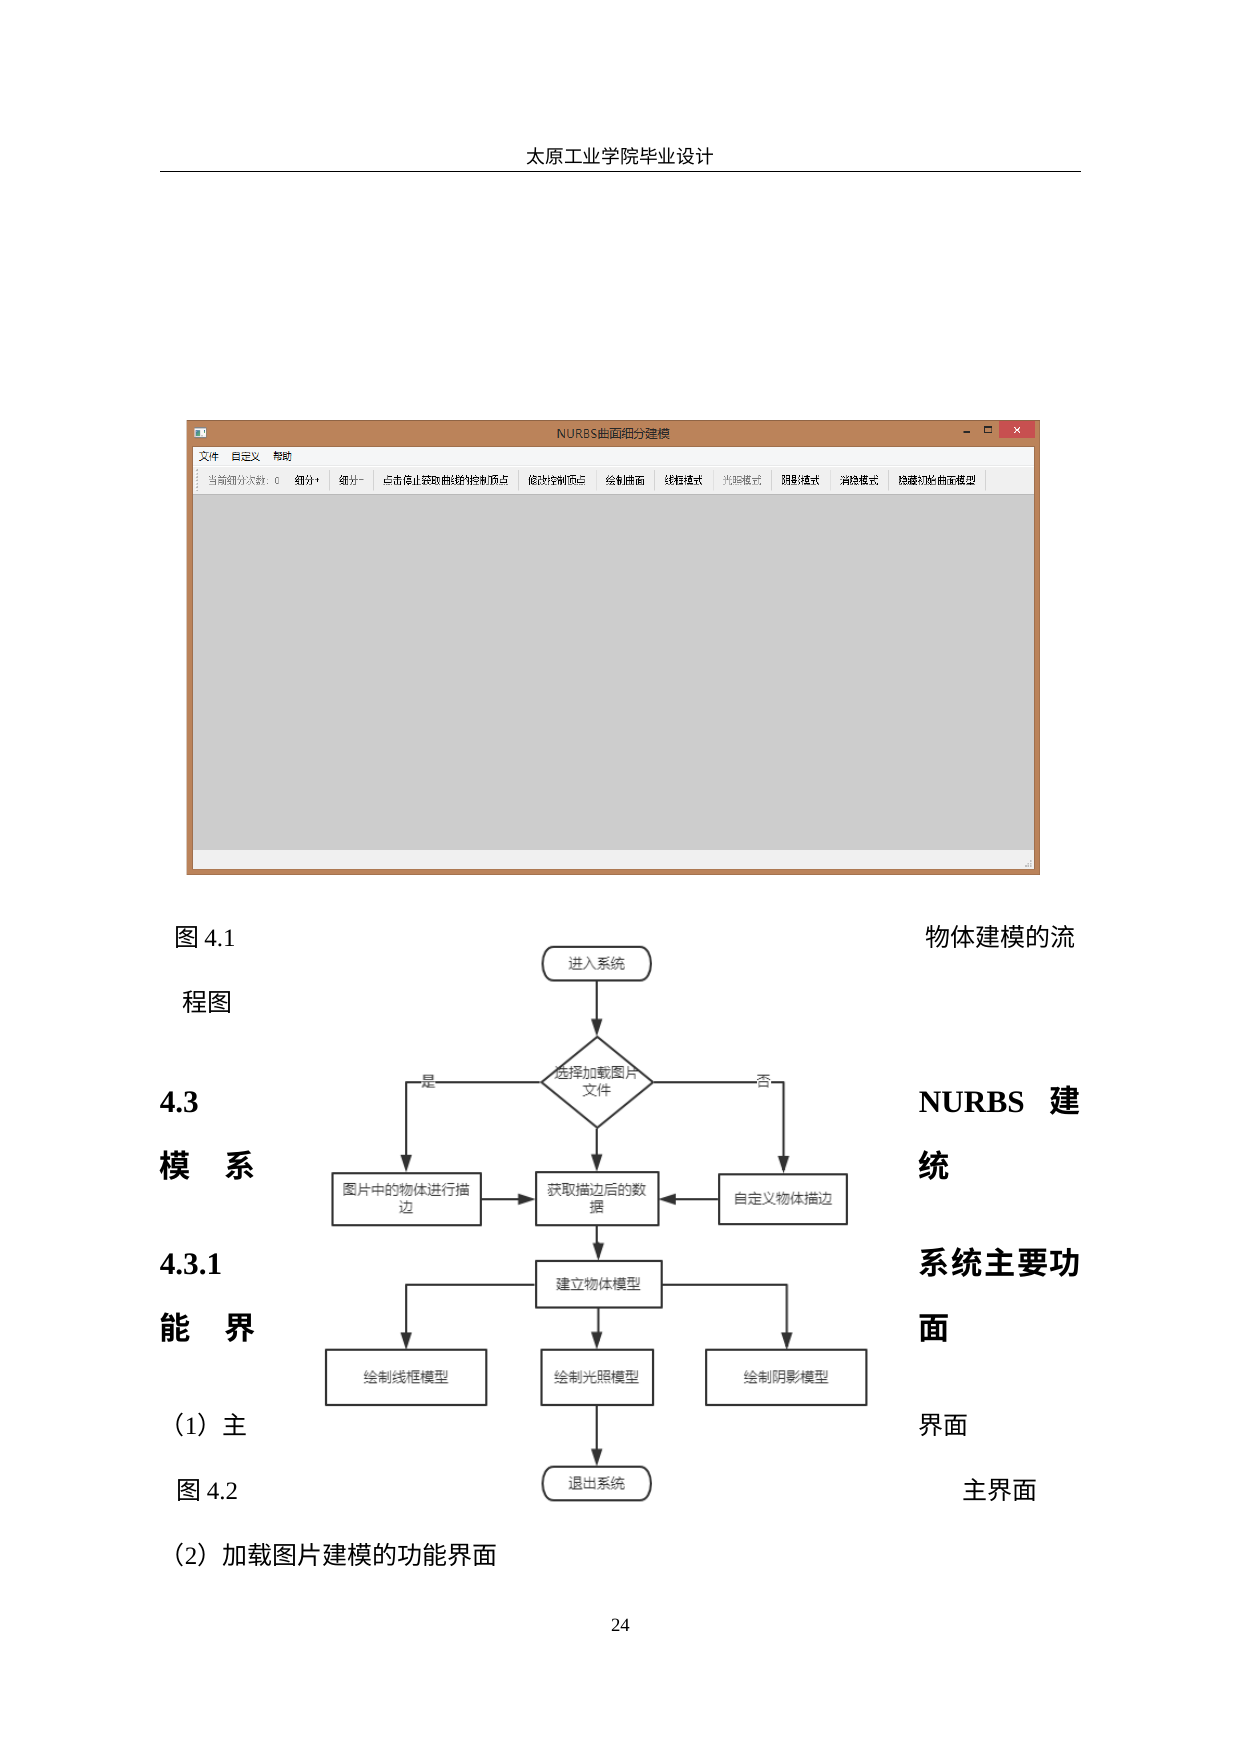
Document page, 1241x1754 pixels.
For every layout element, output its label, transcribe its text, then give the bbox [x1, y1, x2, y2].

list 加载图片建模的功能界面 [159, 1521, 1081, 1586]
list 主界面 [159, 1391, 273, 1456]
text 图4.2 主界面 [159, 1456, 1081, 1521]
text 4.3.1系统主要功能界面 [159, 1228, 273, 1358]
list 主界面 [900, 1391, 1081, 1456]
text 4.3 NURBS建模系统 [159, 1066, 273, 1196]
text 4.3.1系统主要功能界面 [900, 1228, 1081, 1358]
picture [273, 935, 900, 1509]
text 图4.1物体建模的流程图 [159, 903, 1081, 1033]
text 4.3 NURBS建模系统 [900, 1066, 1081, 1196]
picture [186, 420, 1040, 875]
